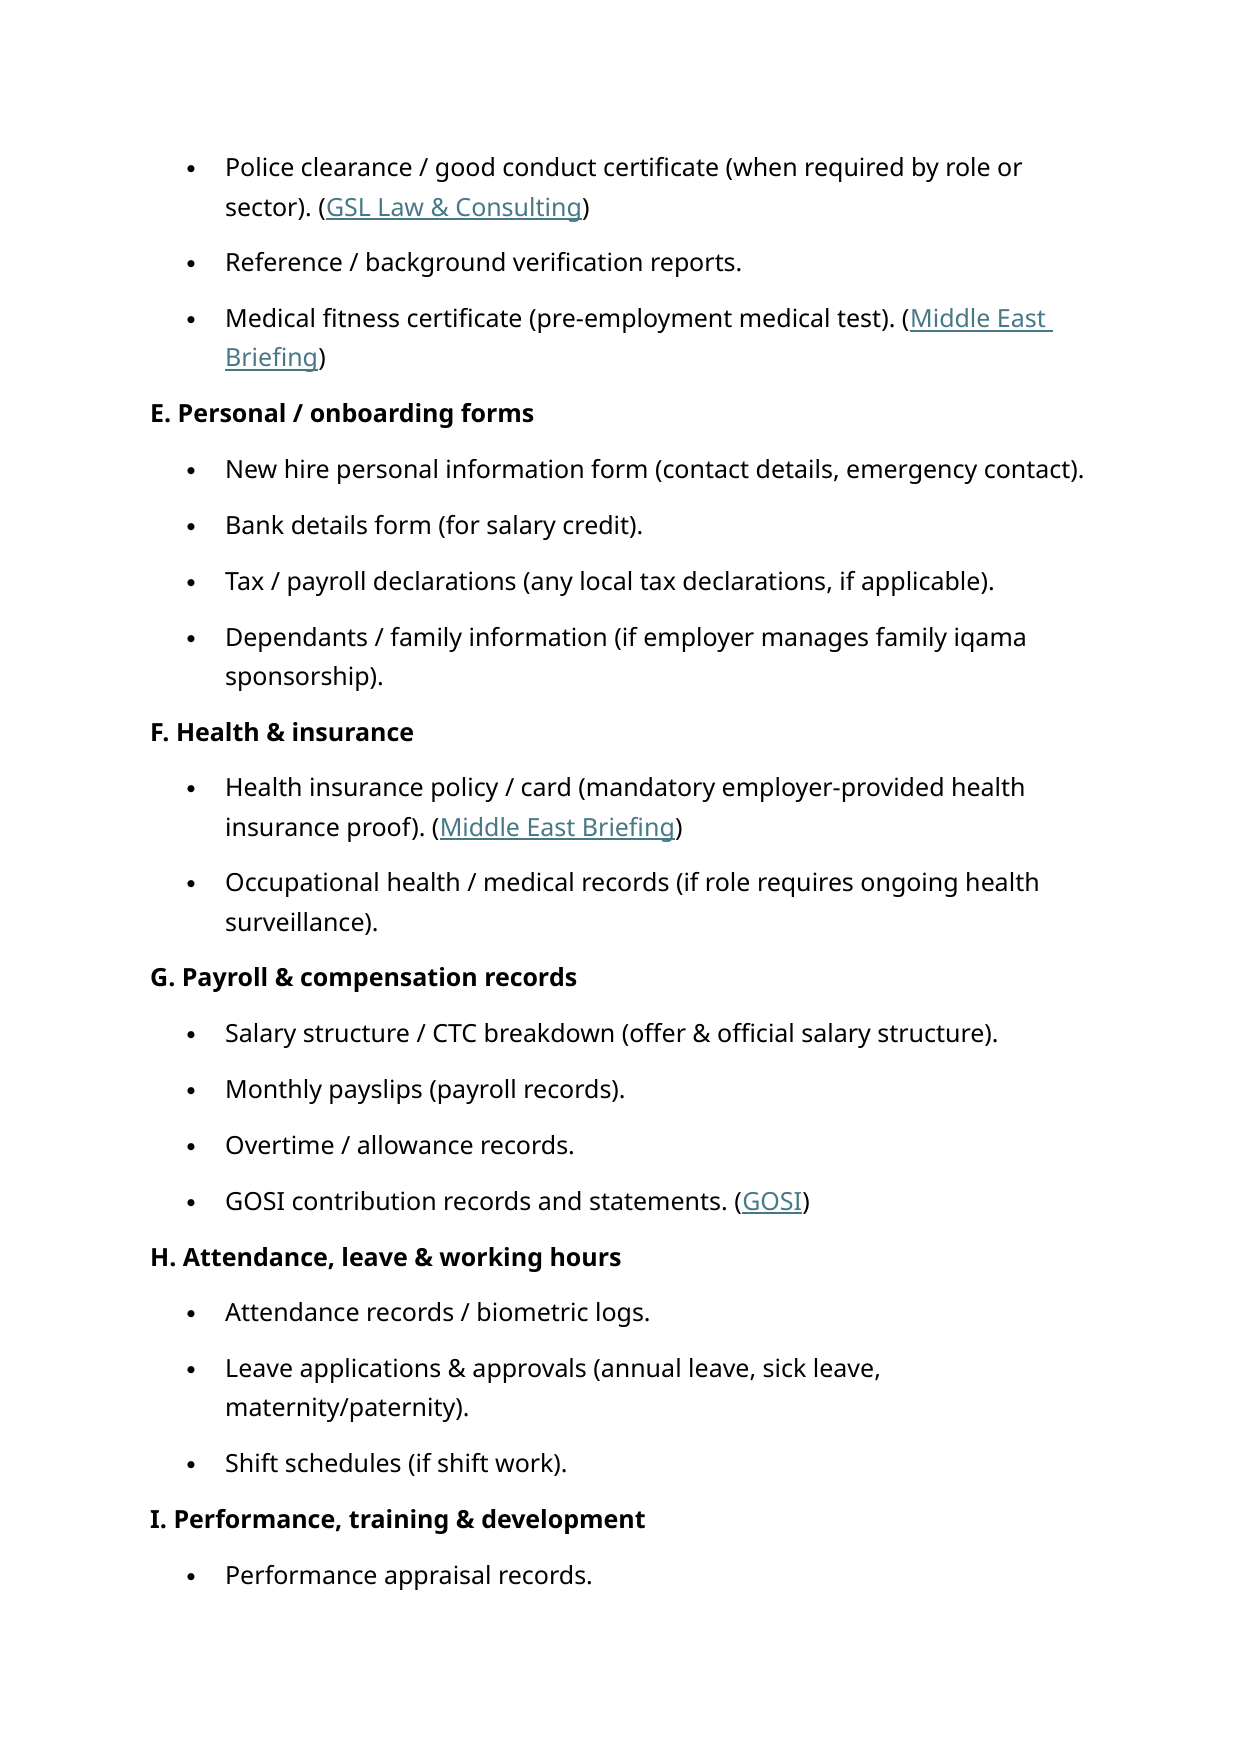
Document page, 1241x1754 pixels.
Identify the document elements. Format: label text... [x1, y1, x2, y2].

list Medical fitness certificate (pre-employment medical test). (Middle East Briefing) [187, 301, 1090, 374]
list New hire personal information form (contact details, emergency contact). [187, 452, 1090, 486]
list Bank details form (for salary credit). [187, 507, 1090, 542]
list Overtime / allowance records. [187, 1127, 1090, 1162]
list Shift schedules (if shift work). [187, 1446, 1090, 1480]
list Performance appraisal records. [187, 1557, 1090, 1592]
list Reference / background verification reports. [187, 245, 1090, 279]
list Attendance records / biometric logs. [187, 1295, 1090, 1329]
list Leave applications & approvals (annual leave, sick leave, maternity/paternity). [187, 1351, 1090, 1424]
list Monthly payslips (payroll records). [187, 1072, 1090, 1106]
text H. Attendance, leave & working hours [150, 1239, 1090, 1273]
list Salary structure / CTC breakdown (offer & official salary structure). [187, 1016, 1090, 1050]
text E. Personal / onboarding forms [150, 396, 1090, 430]
list Dependants / family information (if employer manages family iqama sponsorship). [187, 619, 1090, 692]
list GOSI contribution records and statements. (GOSI) [187, 1183, 1090, 1217]
text G. Payroll & compensation records [150, 960, 1090, 994]
list Health insurance policy / card (mandatory employer-provided health insurance proof). (Middle East Briefing) [187, 770, 1090, 843]
list Police clearance / good conduct certificate (when required by role or sector). (GSL Law & Consulting) [187, 150, 1090, 223]
text I. Performance, training & development [150, 1502, 1090, 1536]
list Occupational health / medical records (if role requires ongoing health surveillance). [187, 865, 1090, 938]
text F. Health & insurance [150, 714, 1090, 748]
list Tax / payroll declarations (any local tax declarations, if applicable). [187, 563, 1090, 597]
